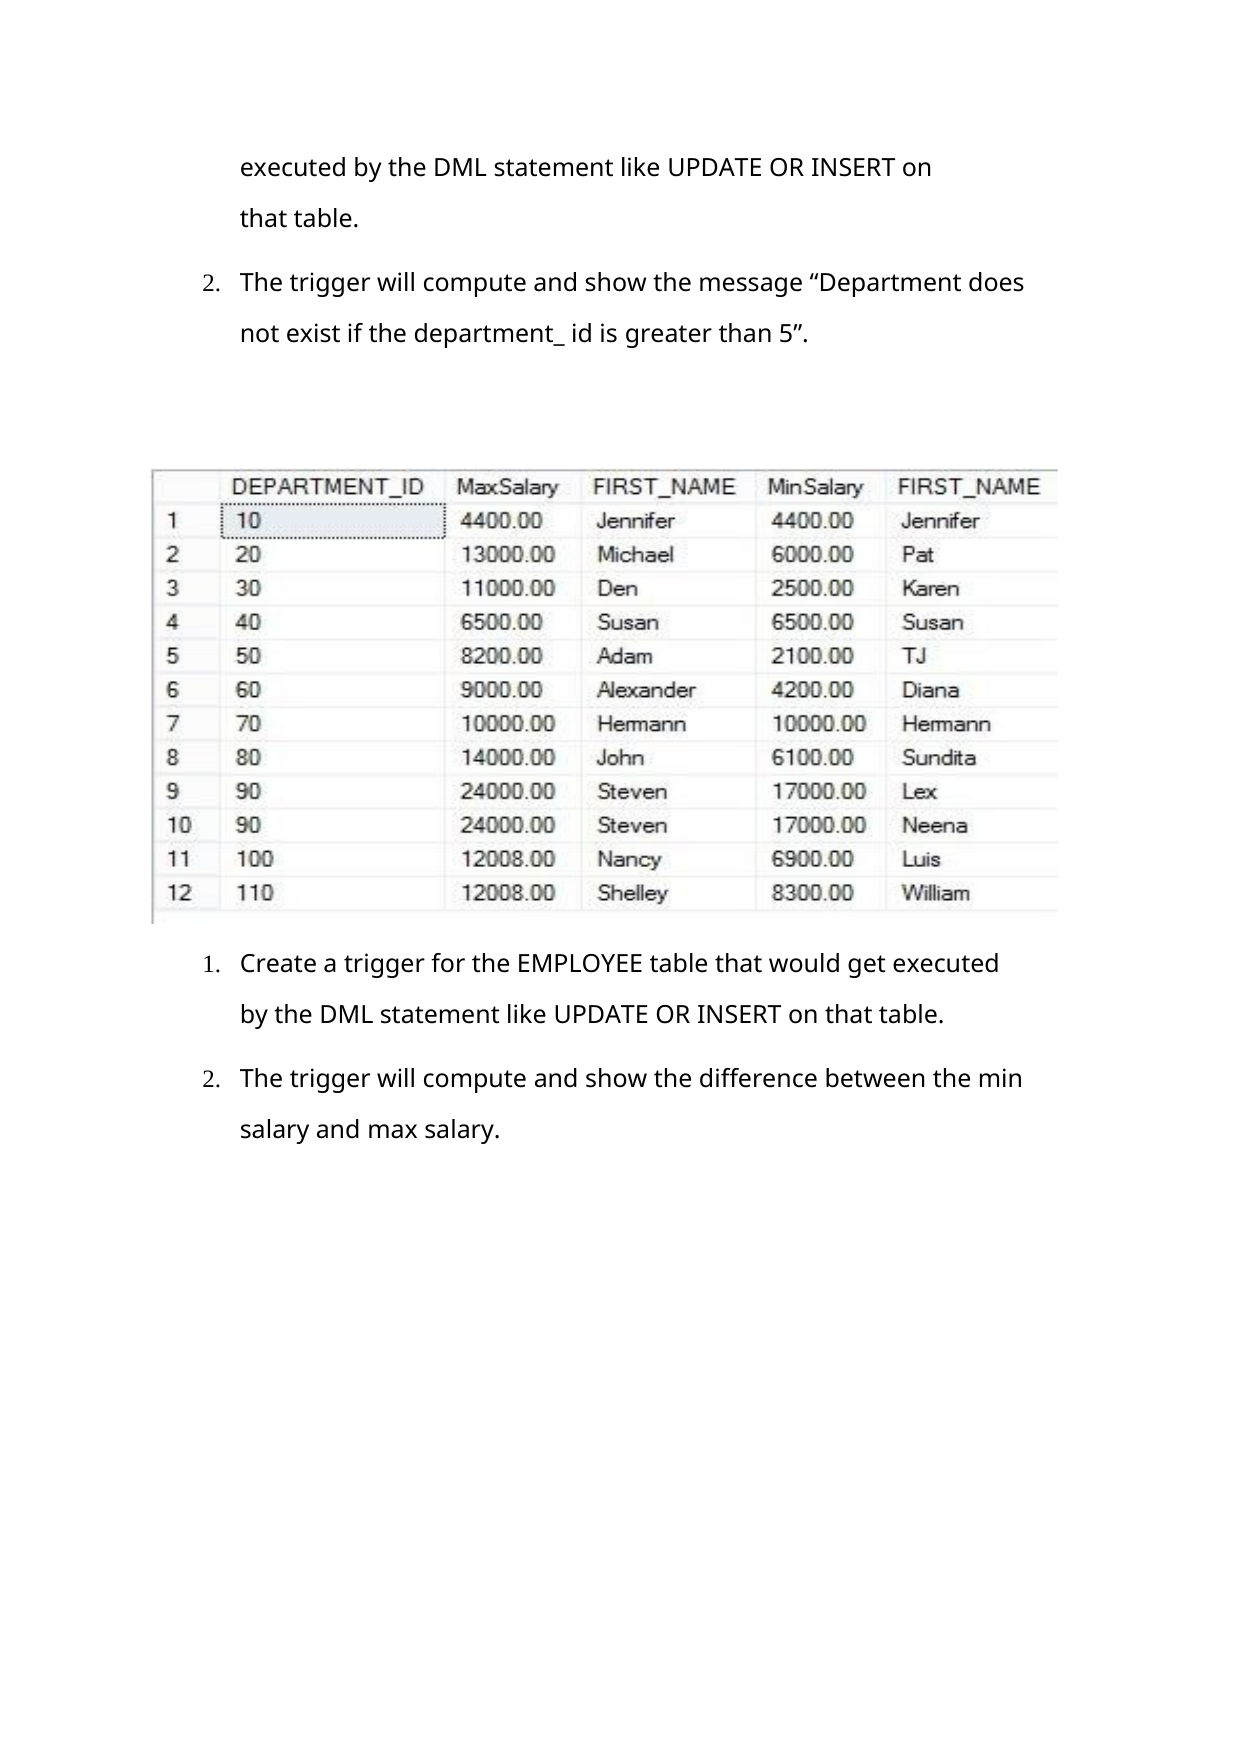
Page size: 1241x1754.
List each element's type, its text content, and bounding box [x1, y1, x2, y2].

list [202, 150, 983, 235]
list The trigger will compute and show the difference between the min salary and max salary. [202, 1061, 1090, 1146]
picture [150, 468, 1058, 924]
list The trigger will compute and show the message “Department does not exist if the department_ id is greater than 5”. [202, 264, 1056, 350]
list Create a trigger for the EMPLOYEE table that would get executed by the DML statement like UPDATE OR INSERT on that table. [202, 946, 1003, 1031]
